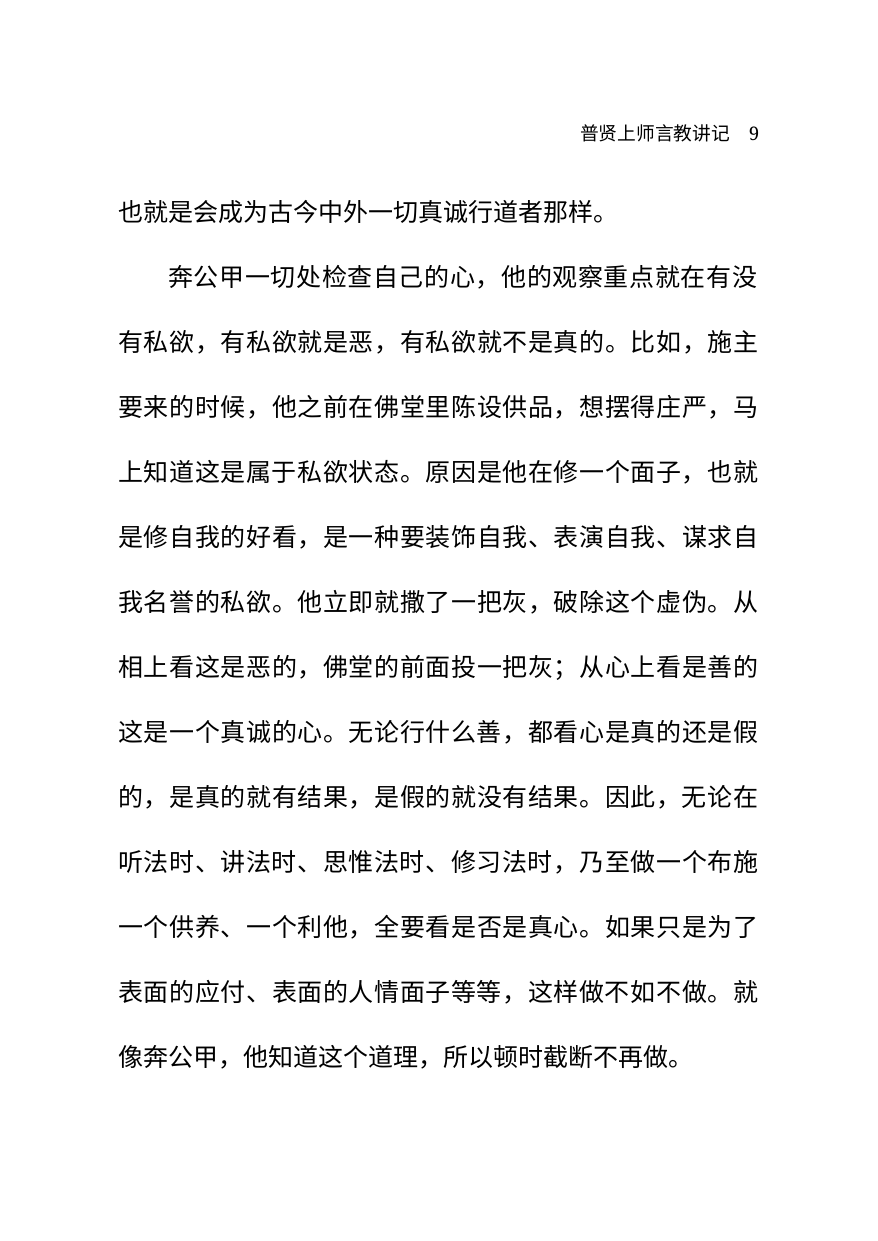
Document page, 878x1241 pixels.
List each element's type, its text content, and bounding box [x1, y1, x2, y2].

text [118, 178, 759, 243]
text 奔公甲一切处检查自己的心，他的观察重点就在有没有私欲，有私欲就是恶，有私欲就不是真的。比如，施主要来的时候，他之前在佛堂里陈设供品，想摆得庄严，马上知道这是属于私欲状态。原因是他在修一个面子，也就是修自我的好看，是一种要装饰自我、表演自我、谋求自我名誉的私欲。他立即就撒了一把灰，破除这个虚伪。从相上看这是恶的，佛堂的前面投一把灰；从心上看是善的，这是一个真诚的心。无论行什么善，都看心是真的还是假的，是真的就有结果，是假的就没有结果。因此，无论在听法时、讲法时、思惟法时、修习法时，乃至做一个布施、一个供养、一个利他，全要看是否是真心。如果只是为了表面的应付、表面的人情面子等等，这样做不如不做。就像奔公甲，他知道这个道理，所以顿时截断不再做。 [118, 243, 759, 1088]
